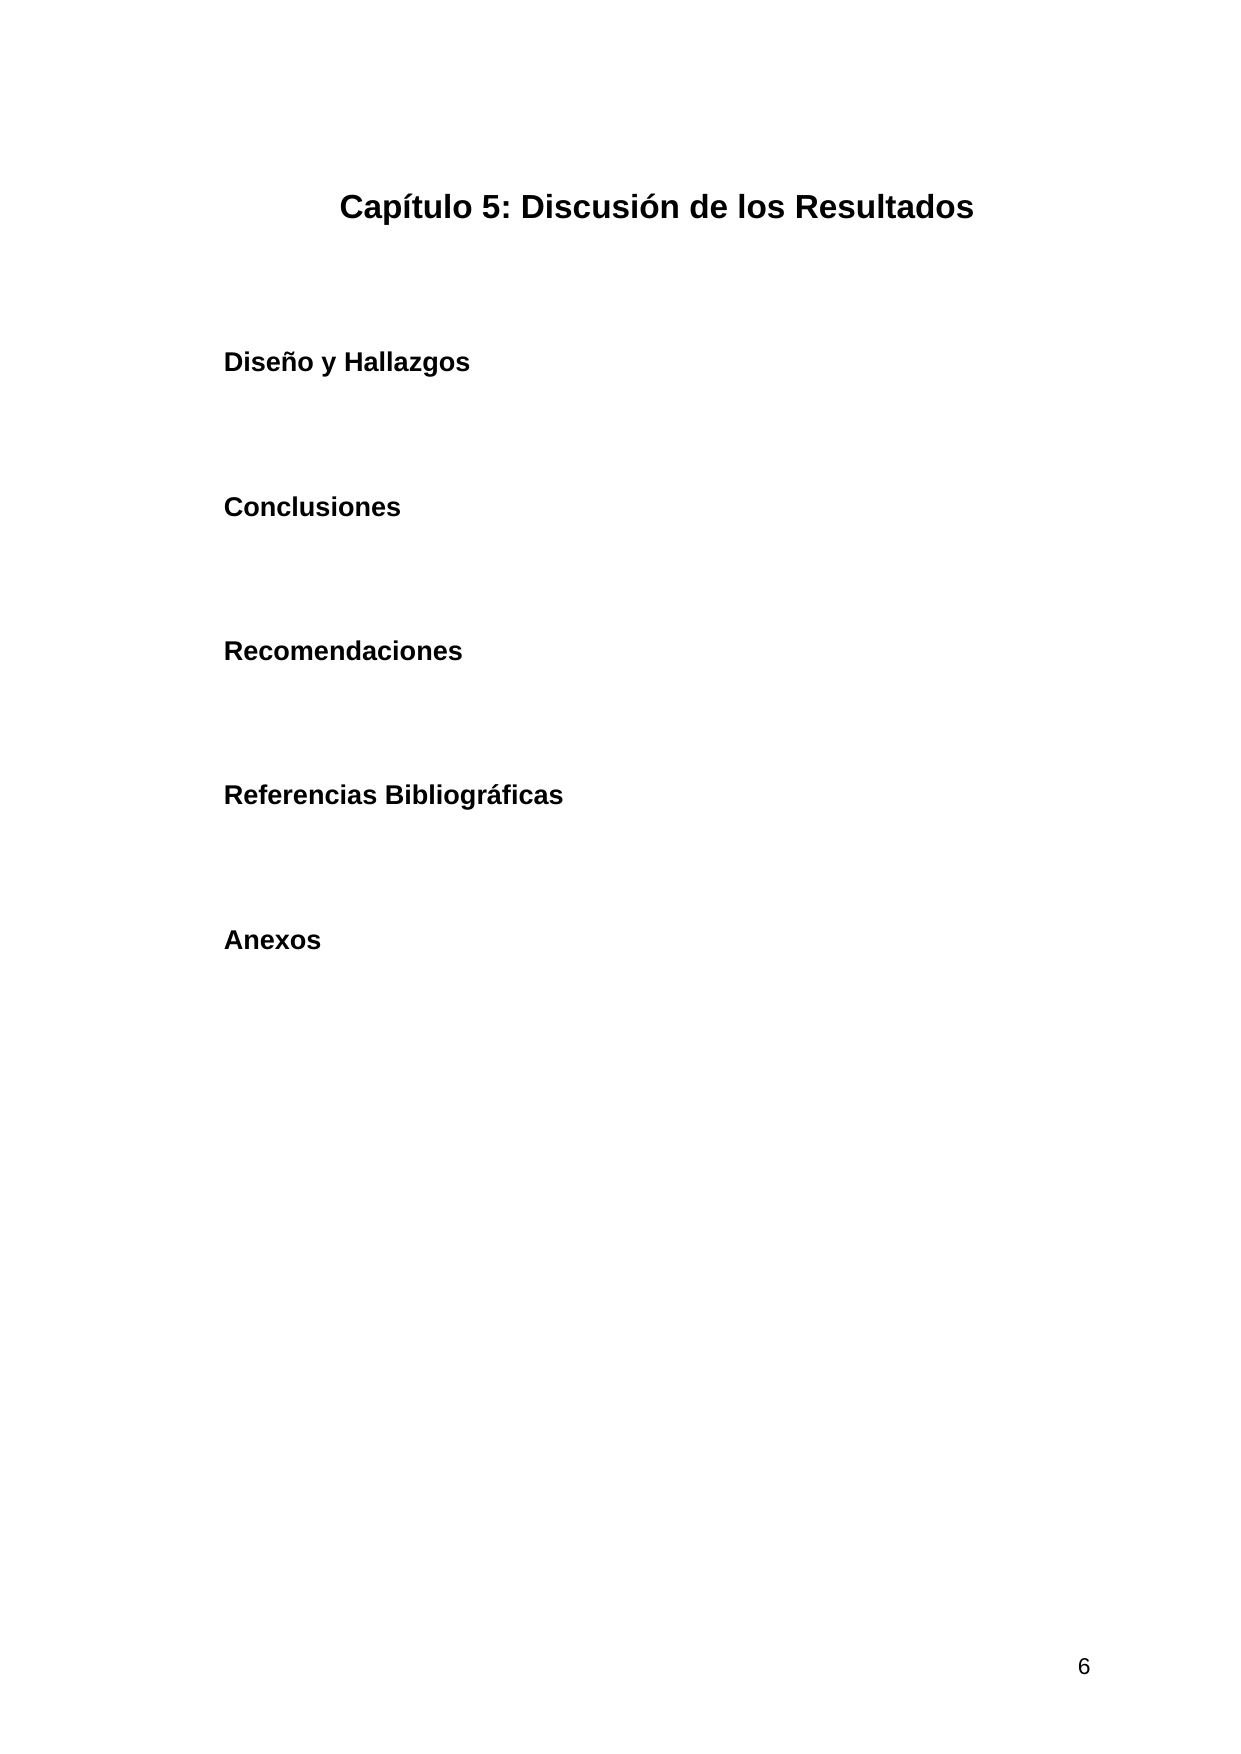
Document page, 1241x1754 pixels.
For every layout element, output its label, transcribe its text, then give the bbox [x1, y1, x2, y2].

subtitle Conclusiones [150, 491, 1090, 522]
subtitle Anexos [150, 924, 1090, 955]
subtitle Referencias Bibliográficas [150, 779, 1090, 811]
subtitle Recomendaciones [150, 635, 1090, 666]
subtitle Diseño y Hallazgos [150, 346, 1090, 377]
subtitle Capítulo 5: Discusión de los Resultados [150, 187, 1090, 226]
